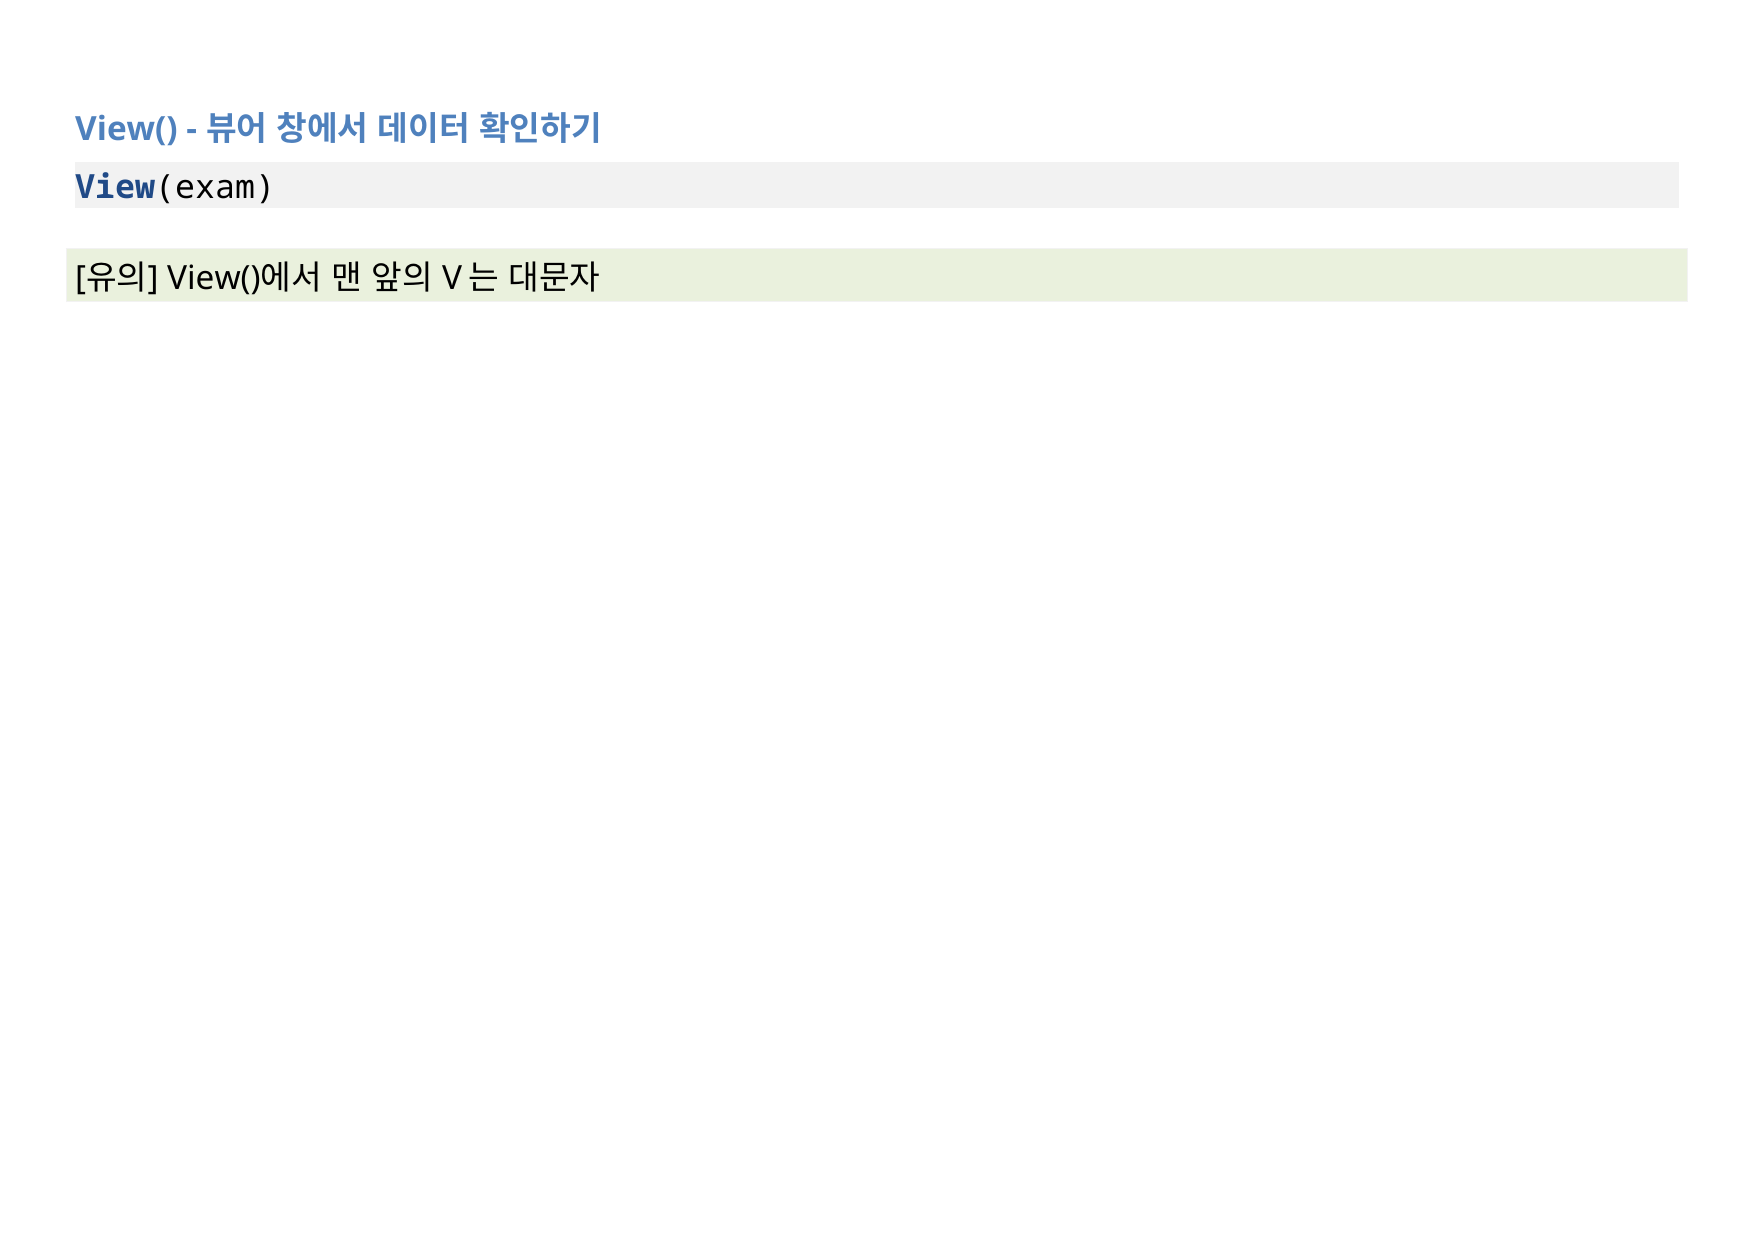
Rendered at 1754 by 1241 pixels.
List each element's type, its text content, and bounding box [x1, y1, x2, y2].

text [유의] View()에서 맨 앞의 V는 대문자 [67, 249, 1687, 301]
subtitle View() - 뷰어 창에서 데이터 확인하기 [75, 101, 1679, 150]
text View(exam) [75, 162, 1679, 208]
